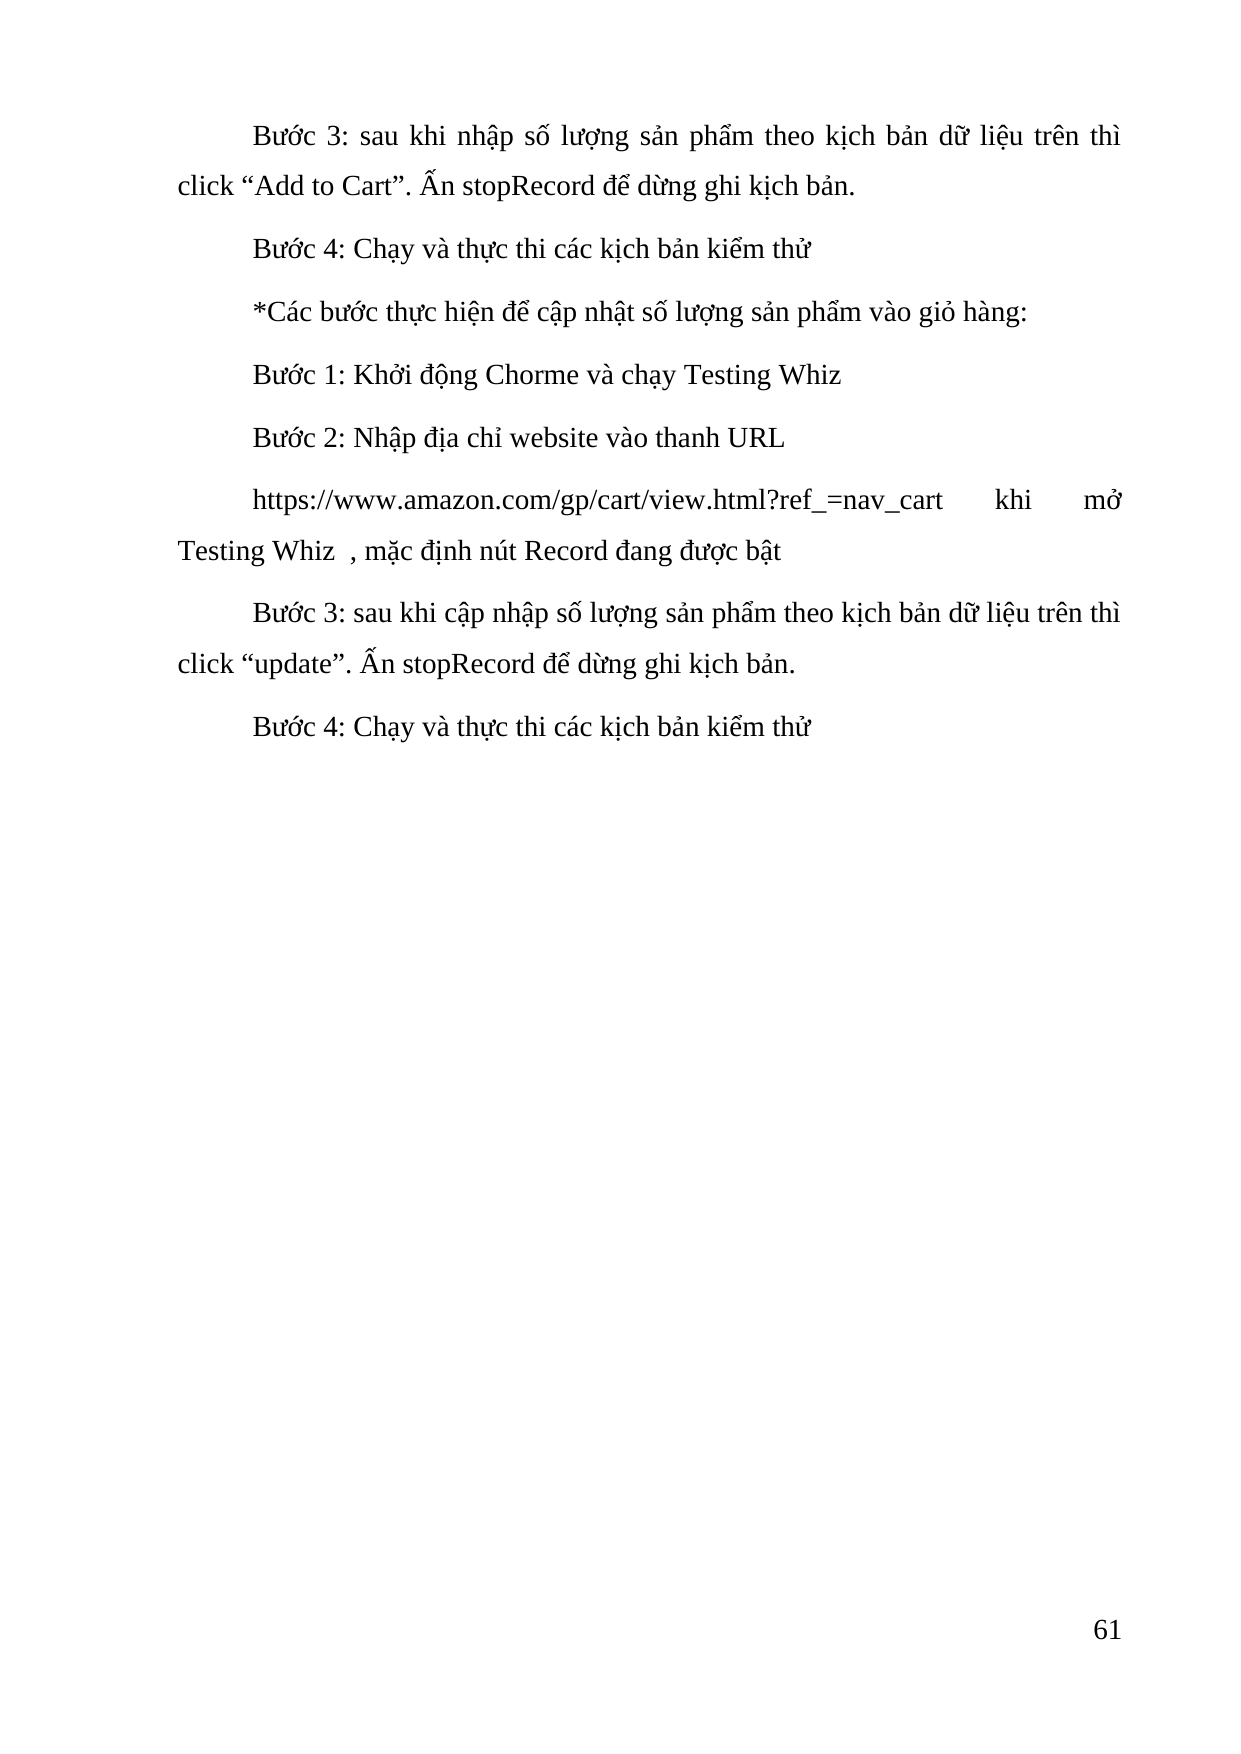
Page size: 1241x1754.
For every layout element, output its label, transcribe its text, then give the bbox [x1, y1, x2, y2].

text Bước 3: sau khi nhập số lượng sản phẩm theo kịch bản dữ liệu trên thì click “Add to Cart”. Ấn stopRecord để dừng ghi kịch bản. [177, 118, 1122, 202]
text https://www.amazon.com/gp/cart/view.html?ref_=nav_cart khi mở Testing Whiz , mặc định nút Record đang được bật [177, 482, 1122, 566]
text Bước 2: Nhập địa chỉ website vào thanh URL [177, 420, 1122, 453]
text Bước 4: Chạy và thực thi các kịch bản kiểm thử [177, 231, 1122, 265]
text Bước 4: Chạy và thực thi các kịch bản kiểm thử [177, 709, 1122, 742]
text Bước 1: Khởi động Chorme và chạy Testing Whiz [177, 357, 1122, 390]
text Bước 3: sau khi cập nhập số lượng sản phẩm theo kịch bản dữ liệu trên thì click “update”. Ấn stopRecord để dừng ghi kịch bản. [177, 596, 1122, 679]
text *Các bước thực hiện để cập nhật số lượng sản phẩm vào giỏ hàng: [177, 294, 1122, 328]
